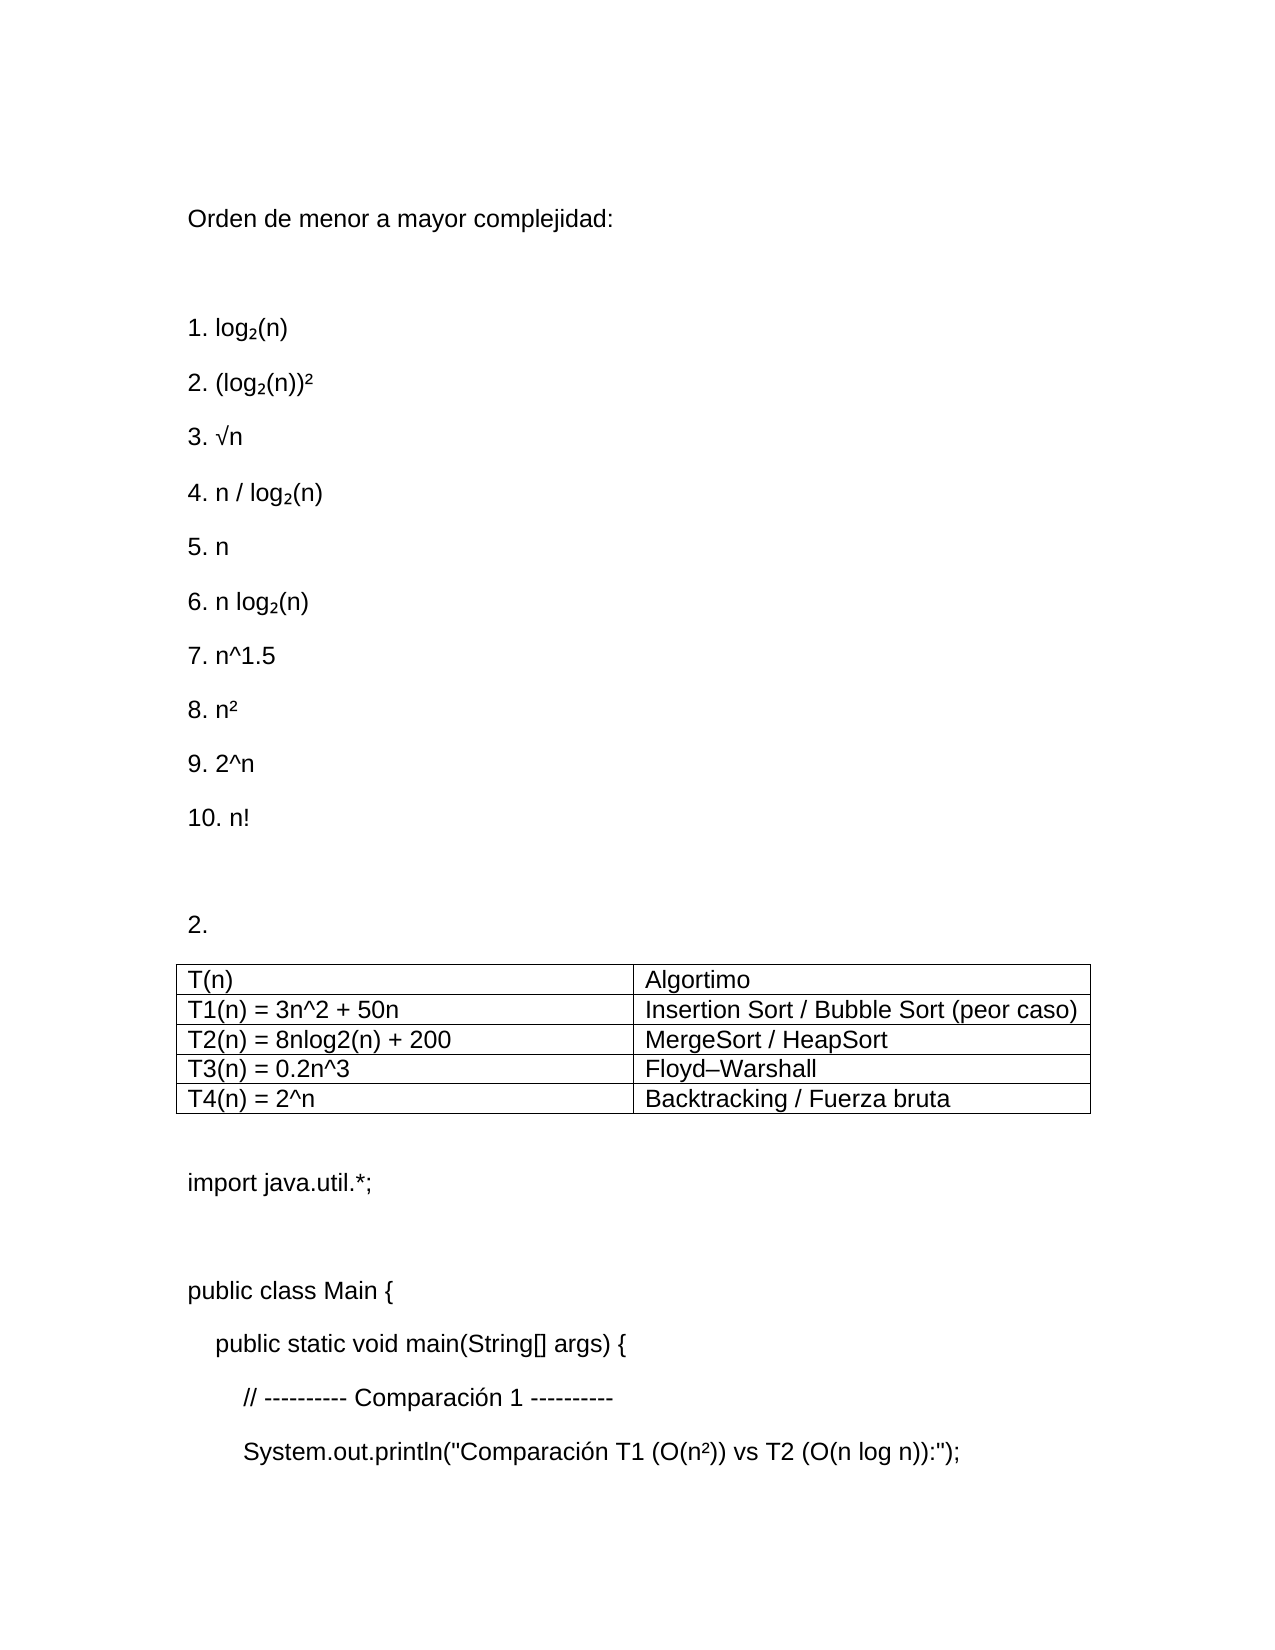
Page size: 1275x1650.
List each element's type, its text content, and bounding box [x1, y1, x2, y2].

table_cell T3(n) = 0.2n^3 [177, 1055, 633, 1083]
table_cell T4(n) = 2^n [177, 1084, 633, 1113]
table_cell Floyd–Warshall [634, 1055, 1090, 1083]
table_cell Insertion Sort / Bubble Sort (peor caso) [634, 995, 1090, 1024]
text 6. n log₂(n) [187, 586, 1087, 616]
table_cell Backtracking / Fuerza bruta [634, 1084, 1090, 1113]
table_cell MergeSort / HeapSort [634, 1025, 1090, 1053]
text 3. √n [187, 422, 1087, 451]
text 1. log₂(n) [187, 312, 1087, 342]
text public class Main { [187, 1276, 1087, 1304]
table_header Algortimo [634, 965, 1090, 994]
text 8. n² [187, 695, 1087, 723]
text public static void main(String[] args) { [187, 1329, 1087, 1358]
table_cell T2(n) = 8nlog2(n) + 200 [177, 1025, 633, 1053]
text 7. n^1.5 [187, 641, 1087, 670]
text // ---------- Comparación 1 ---------- [187, 1383, 1087, 1412]
text 9. 2^n [187, 749, 1087, 777]
text System.out.println("Comparación T1 (O(n²)) vs T2 (O(n log n)):"); [187, 1437, 1087, 1466]
table_cell T1(n) = 3n^2 + 50n [177, 995, 633, 1024]
text 5. n [187, 532, 1087, 560]
text 4. n / log₂(n) [187, 476, 1087, 506]
table_header T(n) [177, 965, 633, 994]
text 2. (log₂(n))² [187, 367, 1087, 397]
text 10. n! [187, 802, 1087, 831]
text import java.util.*; [187, 1168, 1087, 1197]
text 2. [187, 910, 1087, 939]
text Orden de menor a mayor complejidad: [187, 204, 1087, 233]
